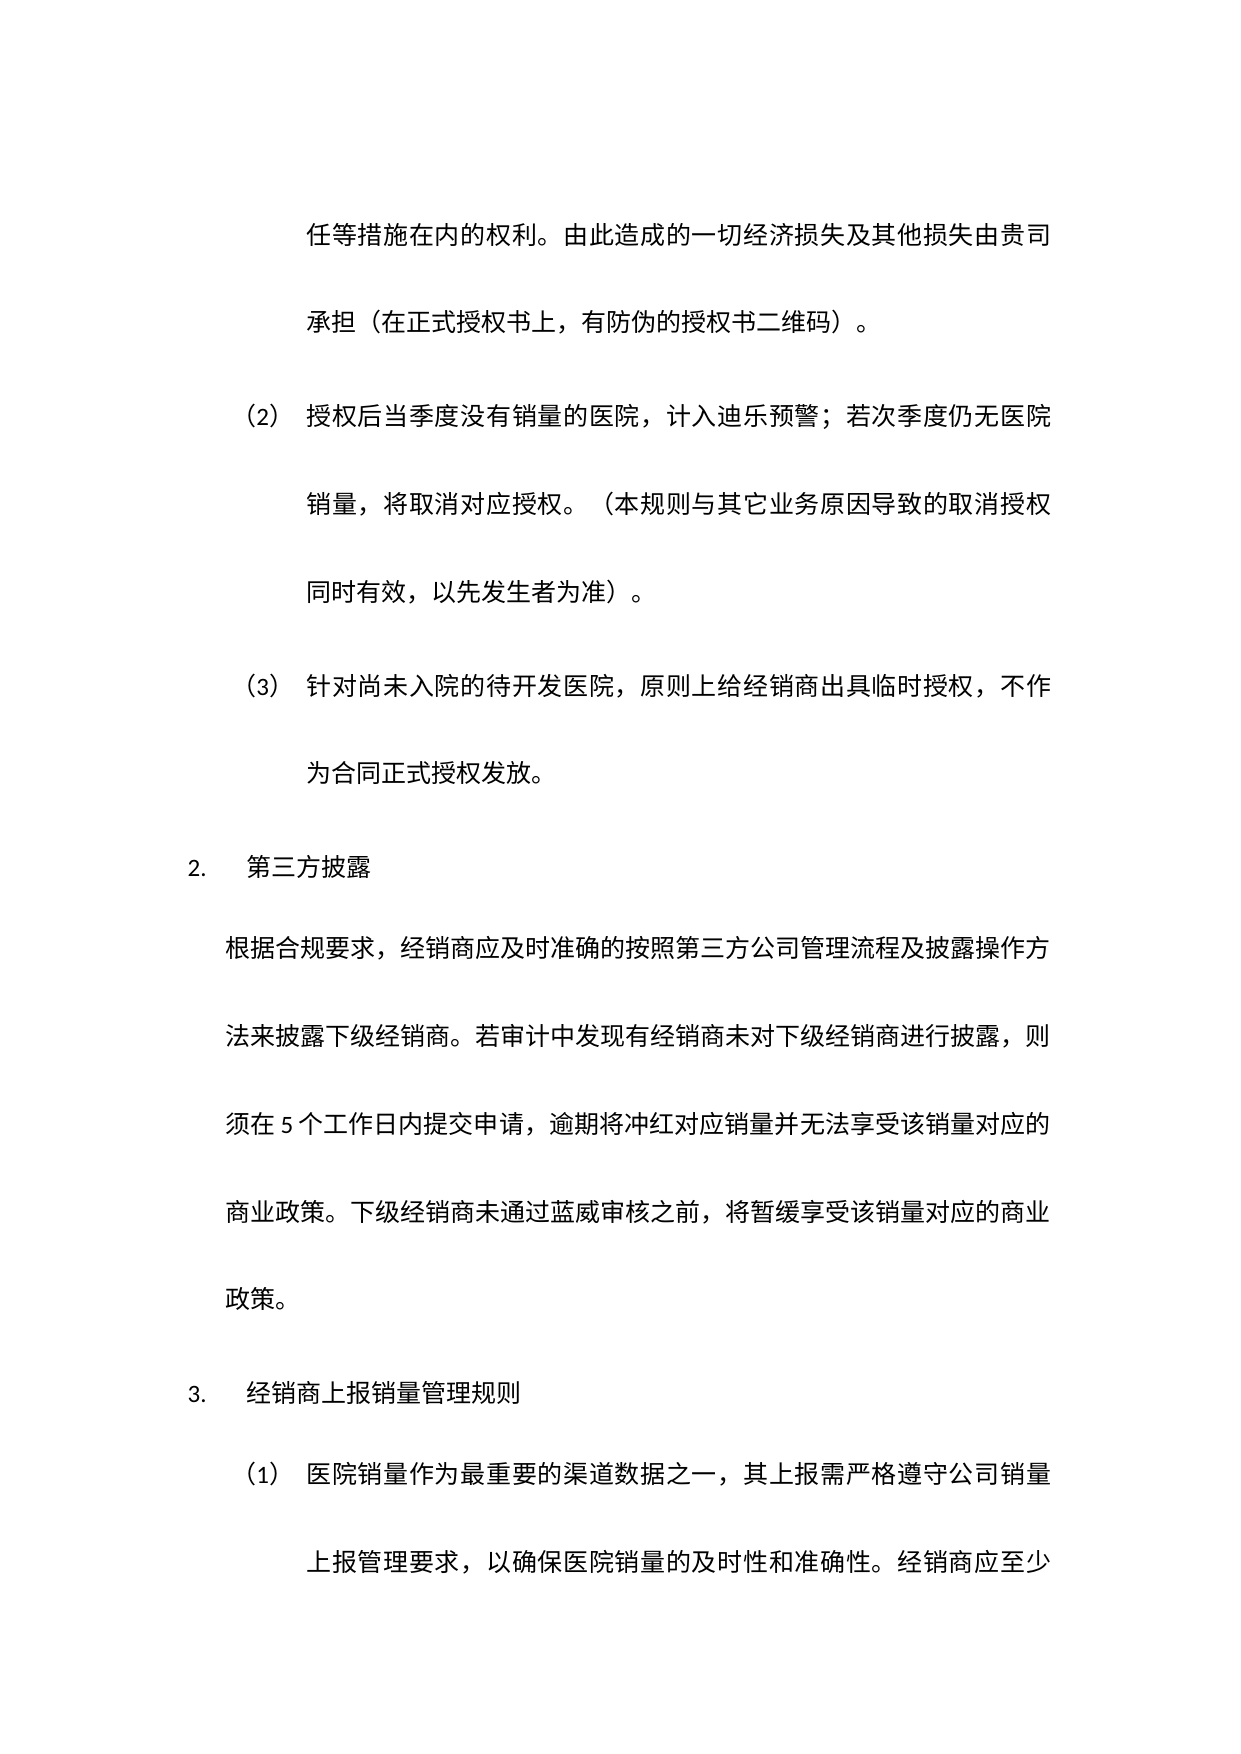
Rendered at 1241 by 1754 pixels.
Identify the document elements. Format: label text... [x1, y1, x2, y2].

list 根据合规要求，经销商应及时准确的按照第三方公司管理流程及披露操作方法来披露下级经销商。若审计中发现有经销商未对下级经销商进行披露，则须在5个工作日内提交申请，逾期将冲红对应销量并无法享受该销量对应的商业政策。下级经销商未通过蓝威审核之前，将暂缓享受该销量对应的商业政策。 [225, 914, 1053, 1330]
list 针对尚未入院的待开发医院，原则上给经销商出具临时授权，不作为合同正式授权发放。 [231, 652, 1053, 804]
list 经销商上报销量管理规则 [187, 1359, 1053, 1424]
list 第三方披露 [187, 833, 1053, 898]
list 授权后当季度没有销量的医院，计入迪乐预警；若次季度仍无医院销量，将取消对应授权。（本规则与其它业务原因导致的取消授权同时有效，以先发生者为准）。 [231, 382, 1053, 623]
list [231, 1440, 1053, 1593]
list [231, 201, 1053, 353]
